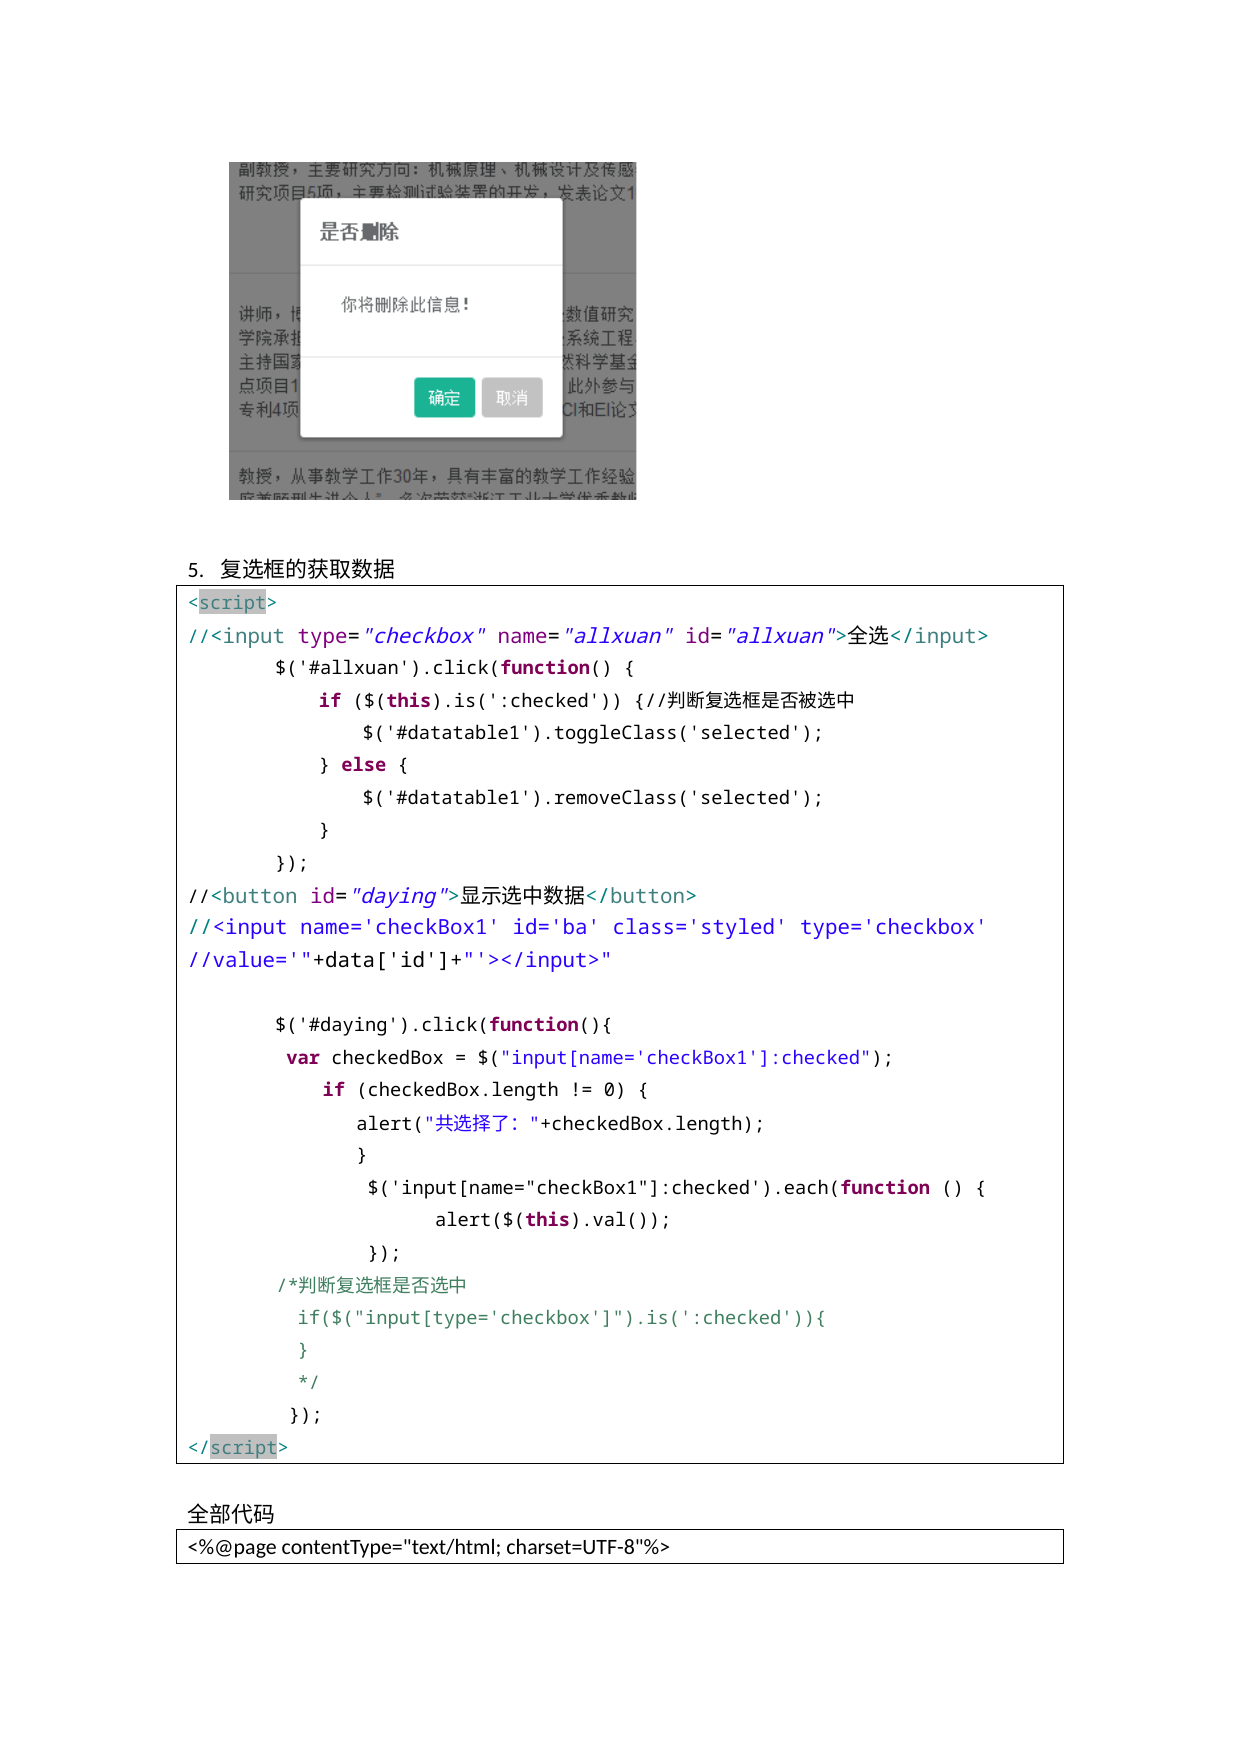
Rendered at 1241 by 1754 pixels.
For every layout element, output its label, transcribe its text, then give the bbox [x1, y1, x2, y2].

table_header <script> //<input type="checkbox" name="allxuan" id="allxuan">全选</input> $('#allxuan').click(function() { if ($(this).is(':checked')) {//判断复选框是否被选中 $('#datatable1').toggleClass('selected'); } else { $('#datatable1').removeClass('selected'); } }); //<button id="daying">显示选中数据</button> //<input name='checkBox1' id='ba' class='styled' type='checkbox' //value='"+data['id']+"'></input>" $('#daying').click(function(){ var checkedBox = $("input[name='checkBox1']:checked"); if (checkedBox.length != 0) { alert("共选择了："+checkedBox.length); } $('input[name="checkBox1"]:checked').each(function () { alert($(this).val()); }); /*判断复选框是否选中 if($("input[type='checkbox']").is(':checked')){ } */ }); </script> [177, 586, 1063, 1463]
list 全部代码 [187, 1497, 1053, 1529]
list 复选框的获取数据 [187, 552, 1053, 584]
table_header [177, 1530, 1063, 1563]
picture [229, 162, 637, 500]
